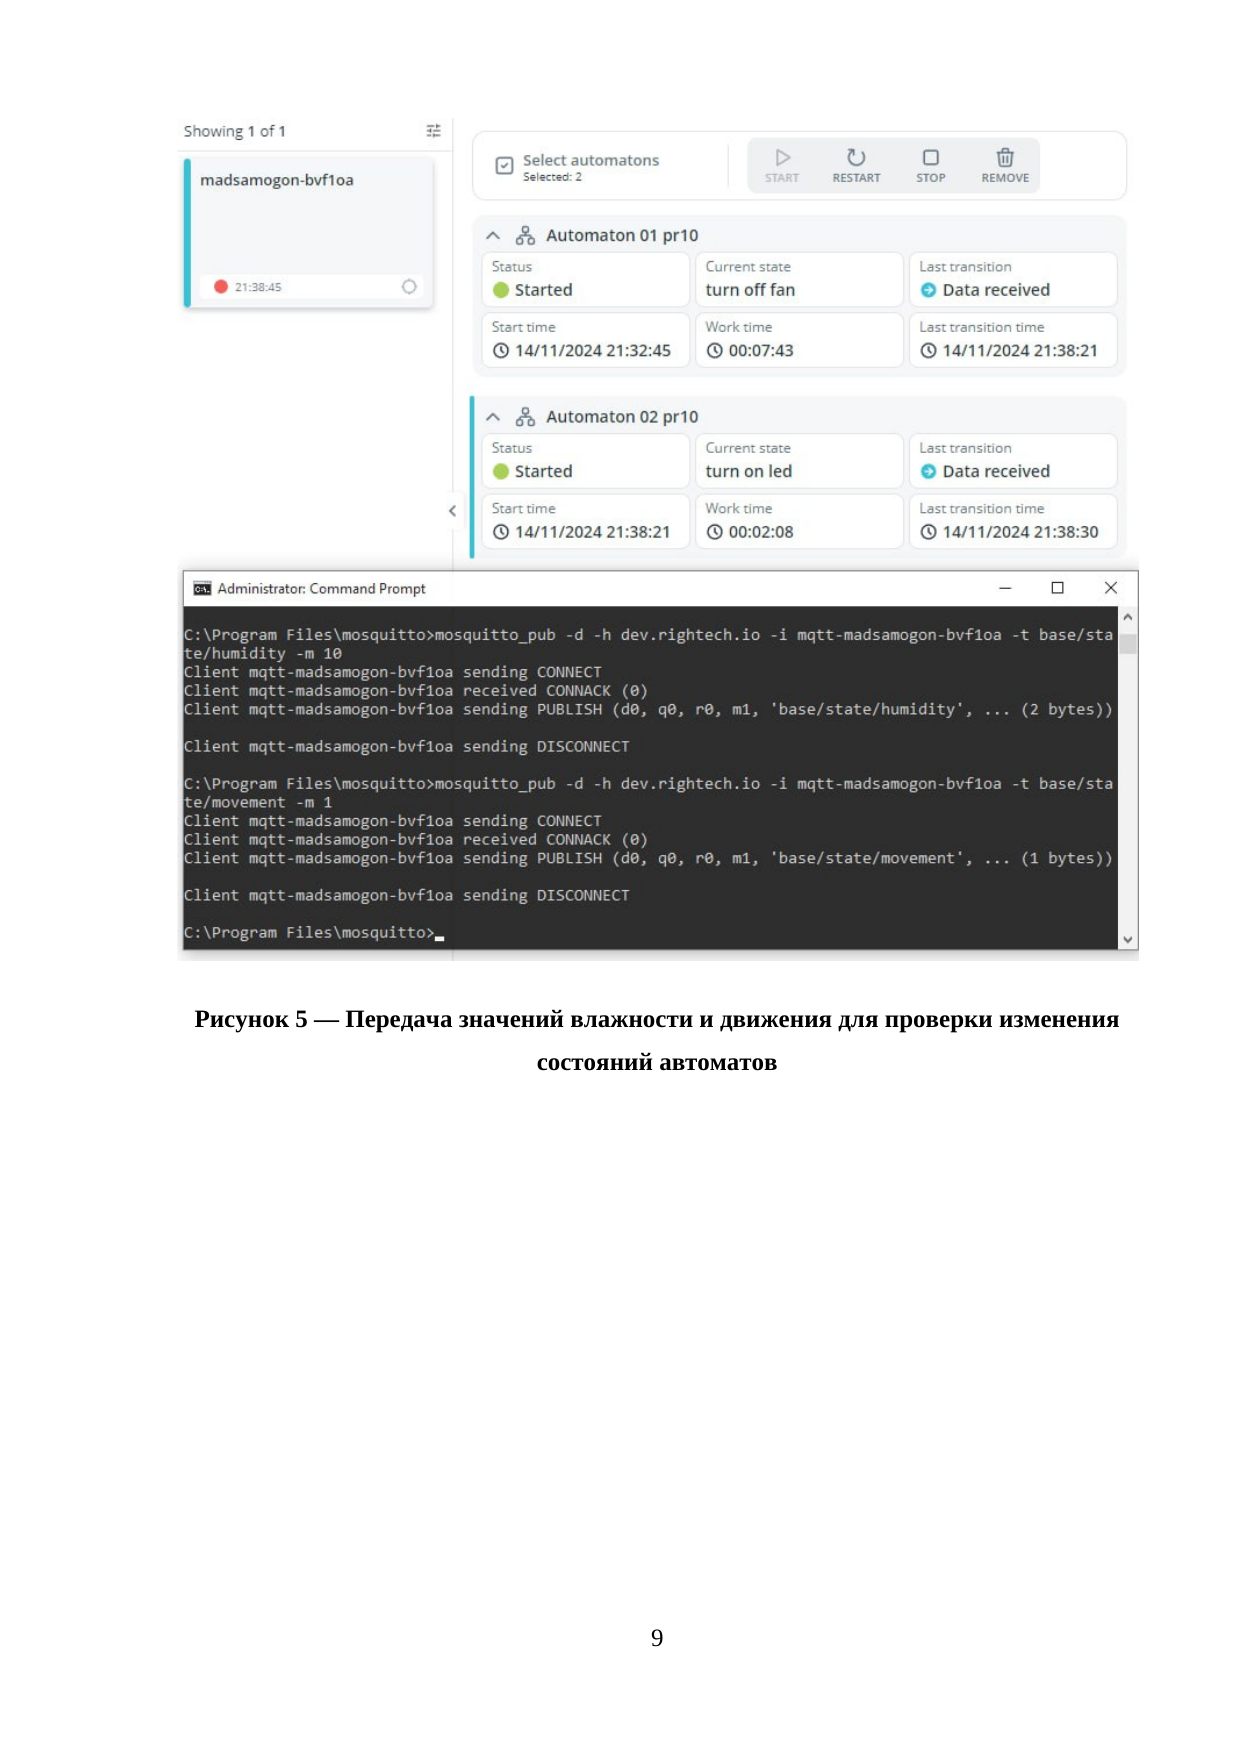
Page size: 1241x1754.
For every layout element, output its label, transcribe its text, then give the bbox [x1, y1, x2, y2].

picture [177, 118, 1139, 961]
text Рисунок 5 — Передача значений влажности и движения для проверки изменения состояний автоматов [177, 1004, 1137, 1076]
